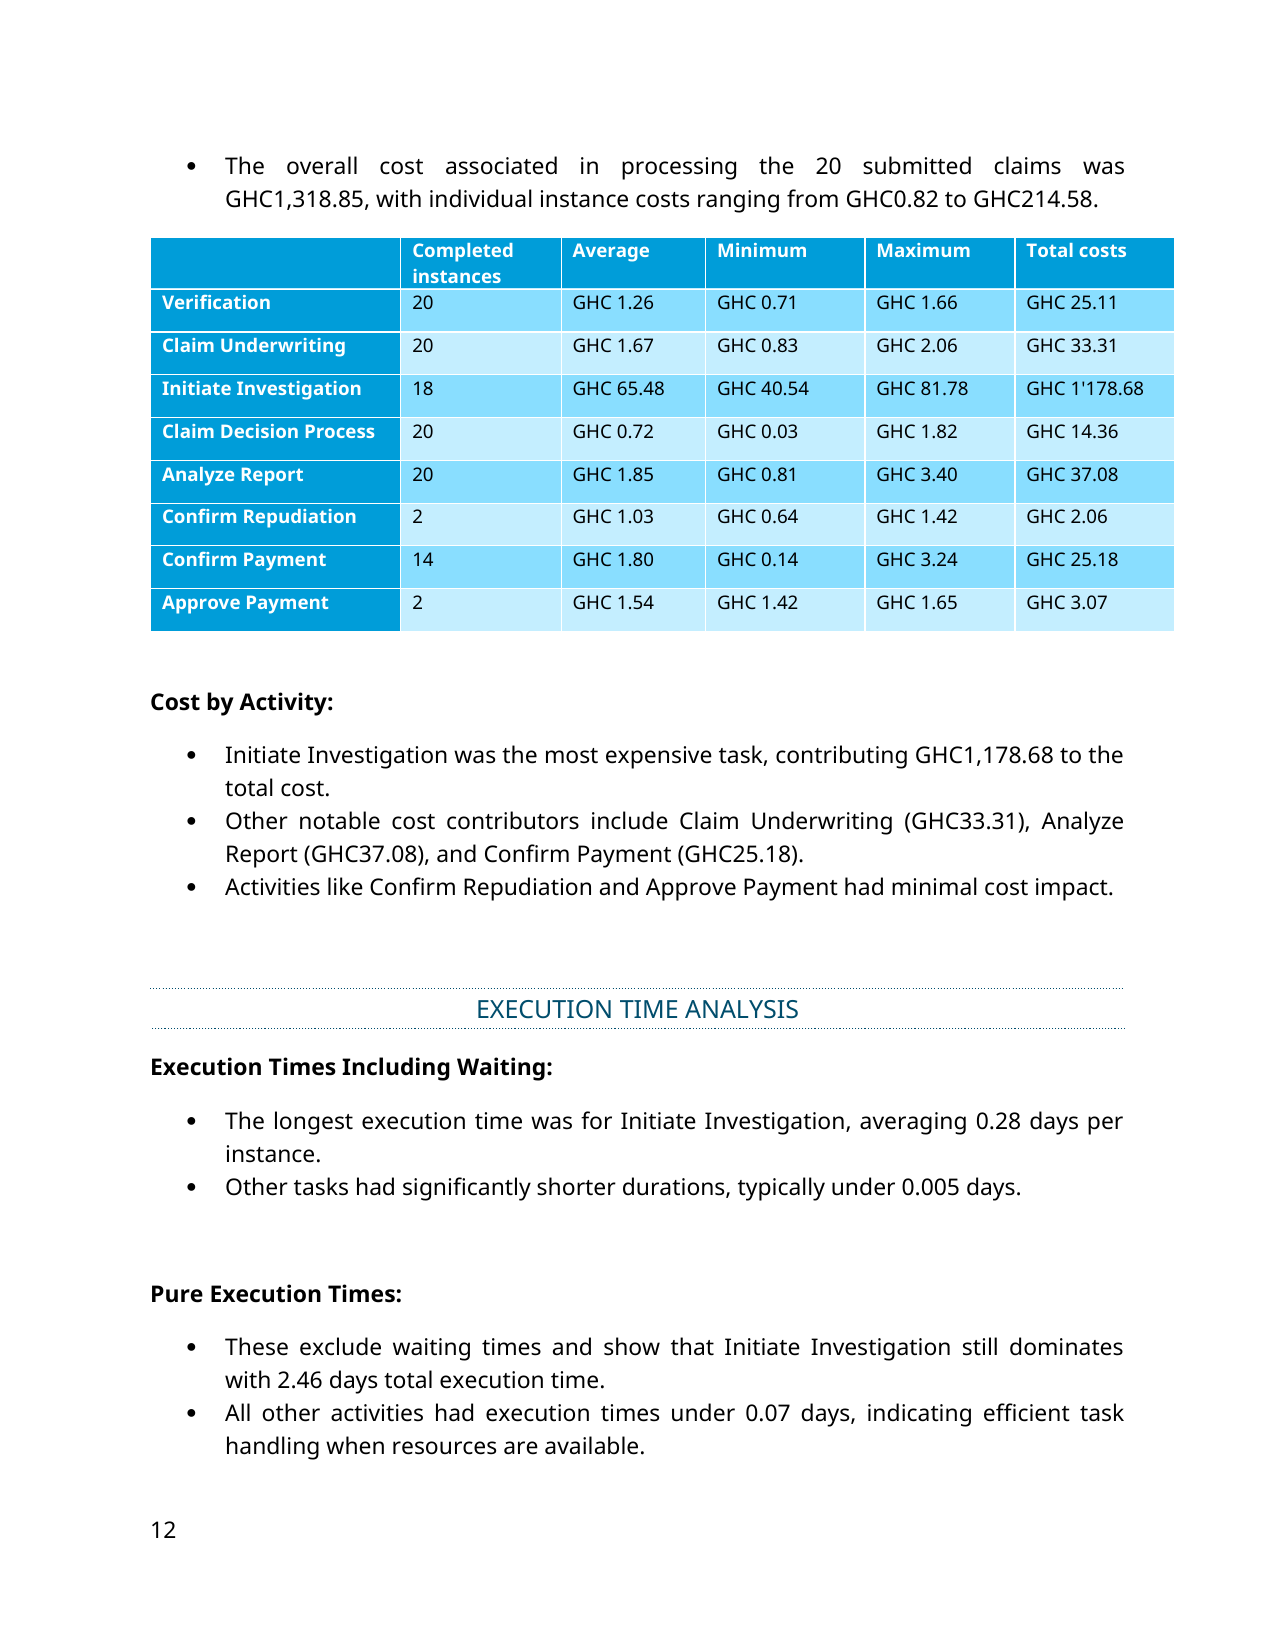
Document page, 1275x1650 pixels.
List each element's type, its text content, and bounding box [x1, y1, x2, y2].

list All other activities had execution times under 0.07 days, indicating efficient task handling when resources are available. [187, 1397, 1125, 1461]
table_header Completed instances [401, 238, 561, 288]
table_cell GHC 0.71 [706, 290, 864, 331]
table_cell GHC 25.11 [1016, 290, 1174, 331]
table_cell GHC 0.72 [562, 418, 705, 460]
table_header Average [562, 238, 705, 288]
table_header Total costs [1016, 238, 1174, 288]
table_cell GHC 0.81 [706, 461, 864, 503]
table_cell GHC 1.85 [562, 461, 705, 503]
table_cell 18 [401, 375, 561, 417]
table_cell GHC 40.54 [706, 375, 864, 417]
table_cell GHC 81.78 [866, 375, 1014, 417]
text Cost by Activity: [150, 686, 1125, 717]
table_cell GHC 1.67 [562, 333, 705, 374]
subtitle Execution Time Analysis [150, 988, 1125, 1029]
table_cell GHC 33.31 [1016, 333, 1174, 374]
text Execution Times Including Waiting: [150, 1051, 1125, 1082]
table_cell Approve Payment [151, 589, 400, 631]
table_cell 20 [401, 290, 561, 331]
table_cell GHC 1.65 [866, 589, 1014, 631]
table_cell Confirm Repudiation [151, 504, 400, 545]
table_cell GHC 2.06 [866, 333, 1014, 374]
table_cell GHC 0.14 [706, 546, 864, 588]
table_cell GHC 1.42 [866, 504, 1014, 545]
list The overall cost associated in processing the 20 submitted claims was GHC1,318.85, with individual instance costs ranging from GHC0.82 to GHC214.58. [187, 150, 1125, 214]
table_cell GHC 1.42 [706, 589, 864, 631]
table_cell GHC 2.06 [1016, 504, 1174, 545]
table_cell Verification [151, 290, 400, 331]
table_cell 14 [401, 546, 561, 588]
table_cell 2 [401, 589, 561, 631]
table_cell GHC 0.83 [706, 333, 864, 374]
table_cell 20 [401, 461, 561, 503]
table_cell Analyze Report [151, 461, 400, 503]
table_cell GHC 1.03 [562, 504, 705, 545]
table_cell GHC 25.18 [1016, 546, 1174, 588]
list Other tasks had significantly shorter durations, typically under 0.005 days. [187, 1170, 1125, 1202]
table_cell GHC 3.24 [866, 546, 1014, 588]
table_cell GHC 1.80 [562, 546, 705, 588]
table_cell GHC 3.07 [1016, 589, 1174, 631]
list Initiate Investigation was the most expensive task, contributing GHC1,178.68 to the total cost. [187, 739, 1125, 803]
table_cell Claim Underwriting [151, 333, 400, 374]
table_header Minimum [706, 238, 864, 288]
table_cell Initiate Investigation [151, 375, 400, 417]
table_cell 20 [401, 418, 561, 460]
list Other notable cost contributors include Claim Underwriting (GHC33.31), Analyze Report (GHC37.08), and Confirm Payment (GHC25.18). [187, 805, 1125, 869]
table_cell GHC 0.64 [706, 504, 864, 545]
table_cell 2 [401, 504, 561, 545]
list The longest execution time was for Initiate Investigation, averaging 0.28 days per instance. [187, 1105, 1125, 1169]
table_cell Claim Decision Process [151, 418, 400, 460]
table_header Maximum [866, 238, 1014, 288]
table_cell Confirm Payment [151, 546, 400, 588]
table_cell GHC 1.26 [562, 290, 705, 331]
table_cell GHC 65.48 [562, 375, 705, 417]
table_cell GHC 1'178.68 [1016, 375, 1174, 417]
list Activities like Confirm Repudiation and Approve Payment had minimal cost impact. [187, 871, 1125, 902]
table_cell GHC 0.03 [706, 418, 864, 460]
text Pure Execution Times: [150, 1278, 1125, 1309]
table_cell GHC 14.36 [1016, 418, 1174, 460]
table_cell GHC 3.40 [866, 461, 1014, 503]
table_cell 20 [401, 333, 561, 374]
list These exclude waiting times and show that Initiate Investigation still dominates with 2.46 days total execution time. [187, 1331, 1125, 1395]
table_cell GHC 37.08 [1016, 461, 1174, 503]
table_cell GHC 1.66 [866, 290, 1014, 331]
table_cell GHC 1.82 [866, 418, 1014, 460]
table_cell GHC 1.54 [562, 589, 705, 631]
table_header [151, 238, 400, 288]
